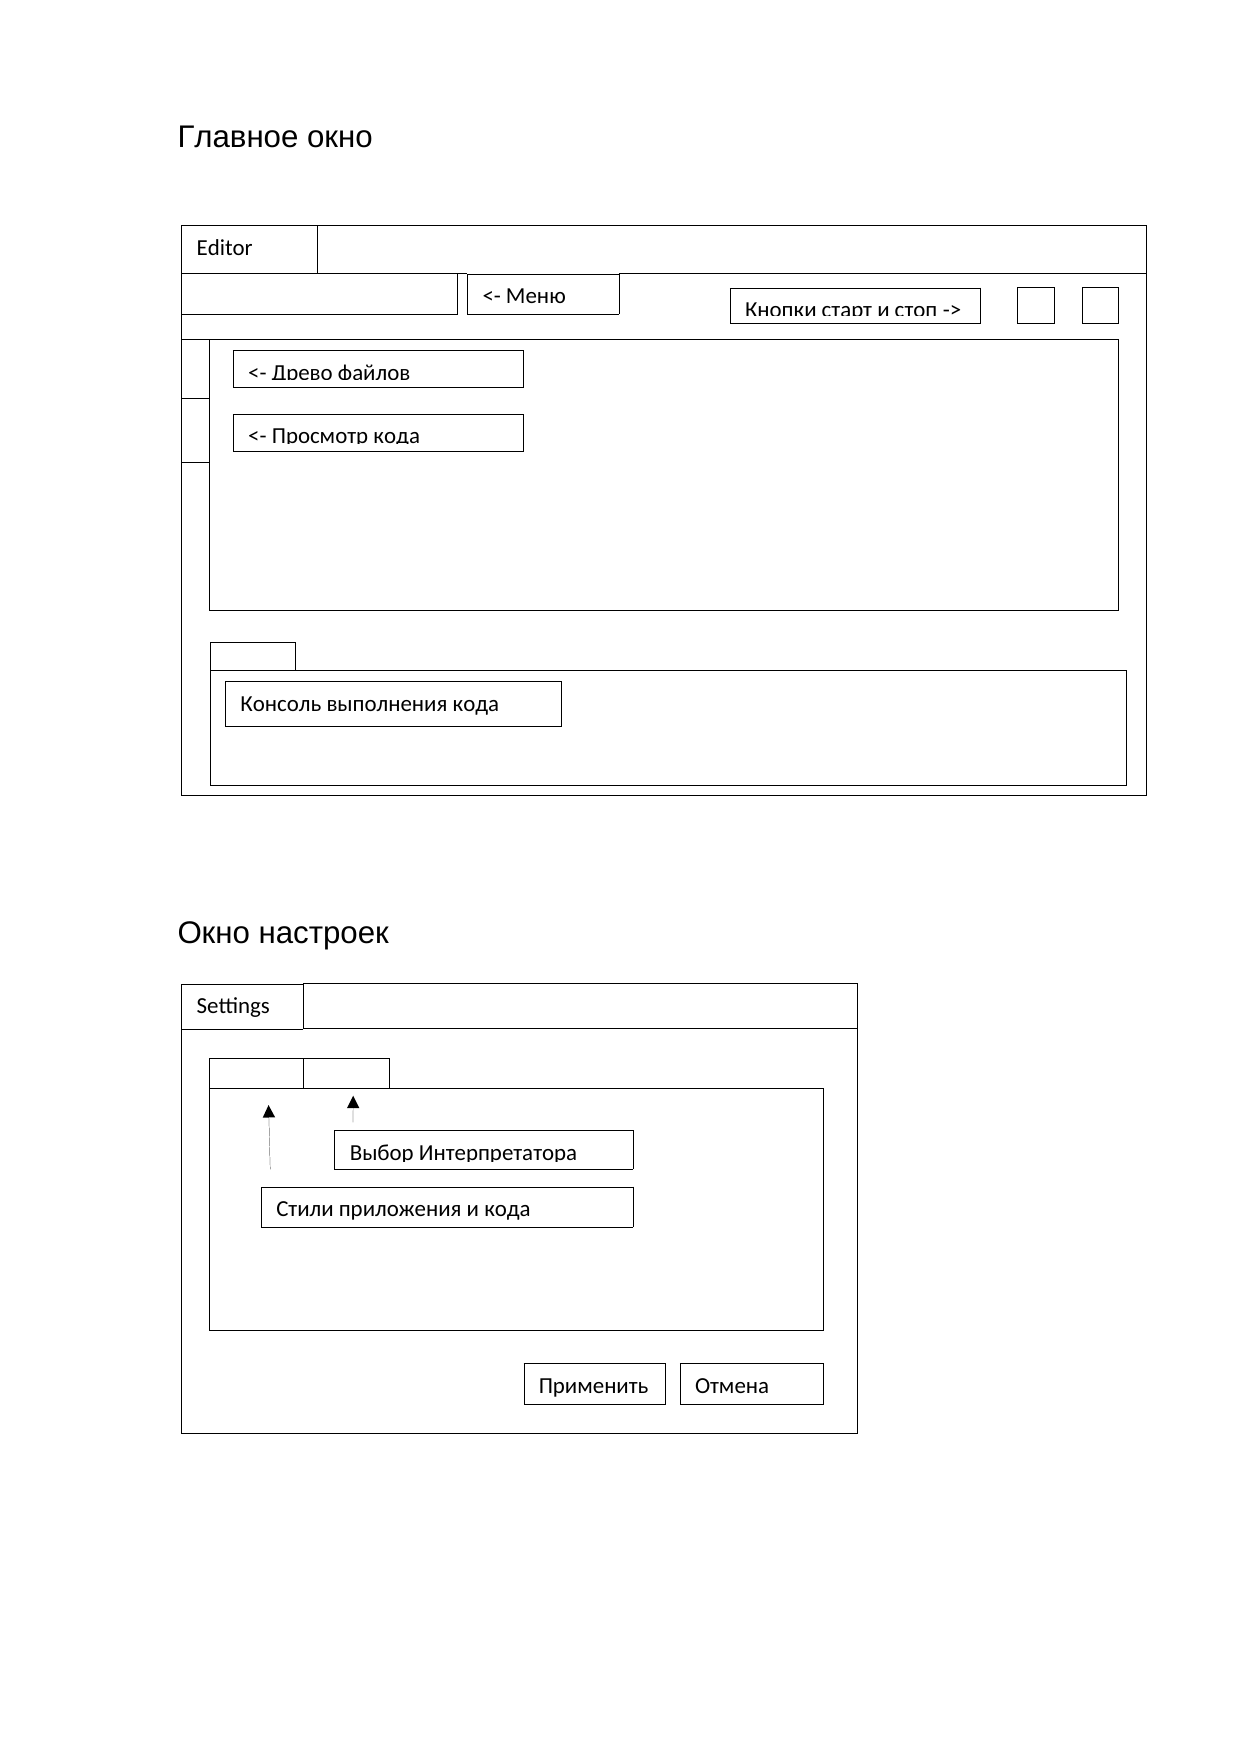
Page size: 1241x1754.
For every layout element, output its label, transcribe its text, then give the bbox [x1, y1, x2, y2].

text Окно настроек [177, 914, 1152, 951]
text Главное окно [177, 118, 1152, 154]
